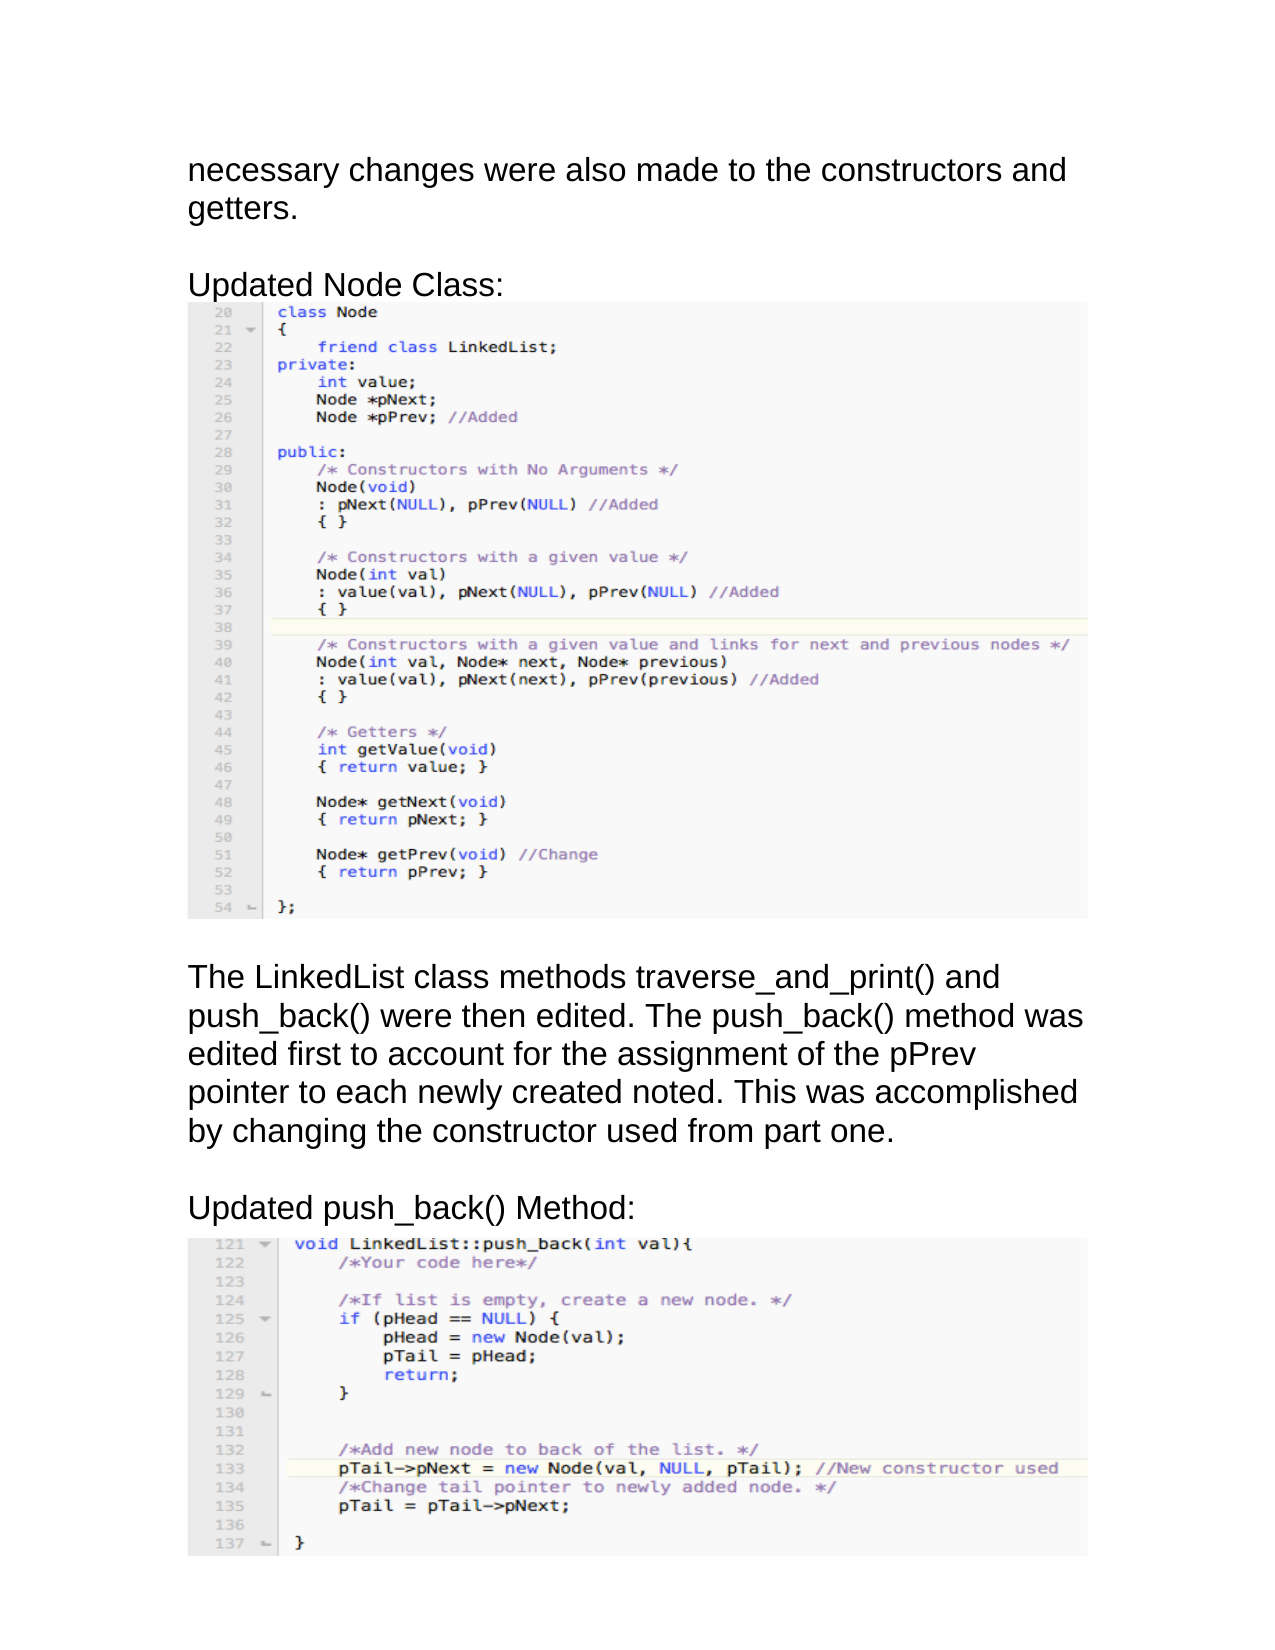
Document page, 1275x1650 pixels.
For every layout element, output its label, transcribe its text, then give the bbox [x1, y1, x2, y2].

picture [187, 302, 1088, 919]
picture [187, 1238, 1088, 1556]
text The LinkedList class methods traverse_and_print() and push_back() were then edited. The push_back() method was edited first to account for the assignment of the pPrev pointer to each newly created noted. This was accomplished by changing the constructor used from part one. [187, 957, 1087, 1149]
text Updated push_back() Method: [187, 1188, 1087, 1226]
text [187, 150, 1087, 227]
text Updated Node Class: [187, 265, 1087, 302]
